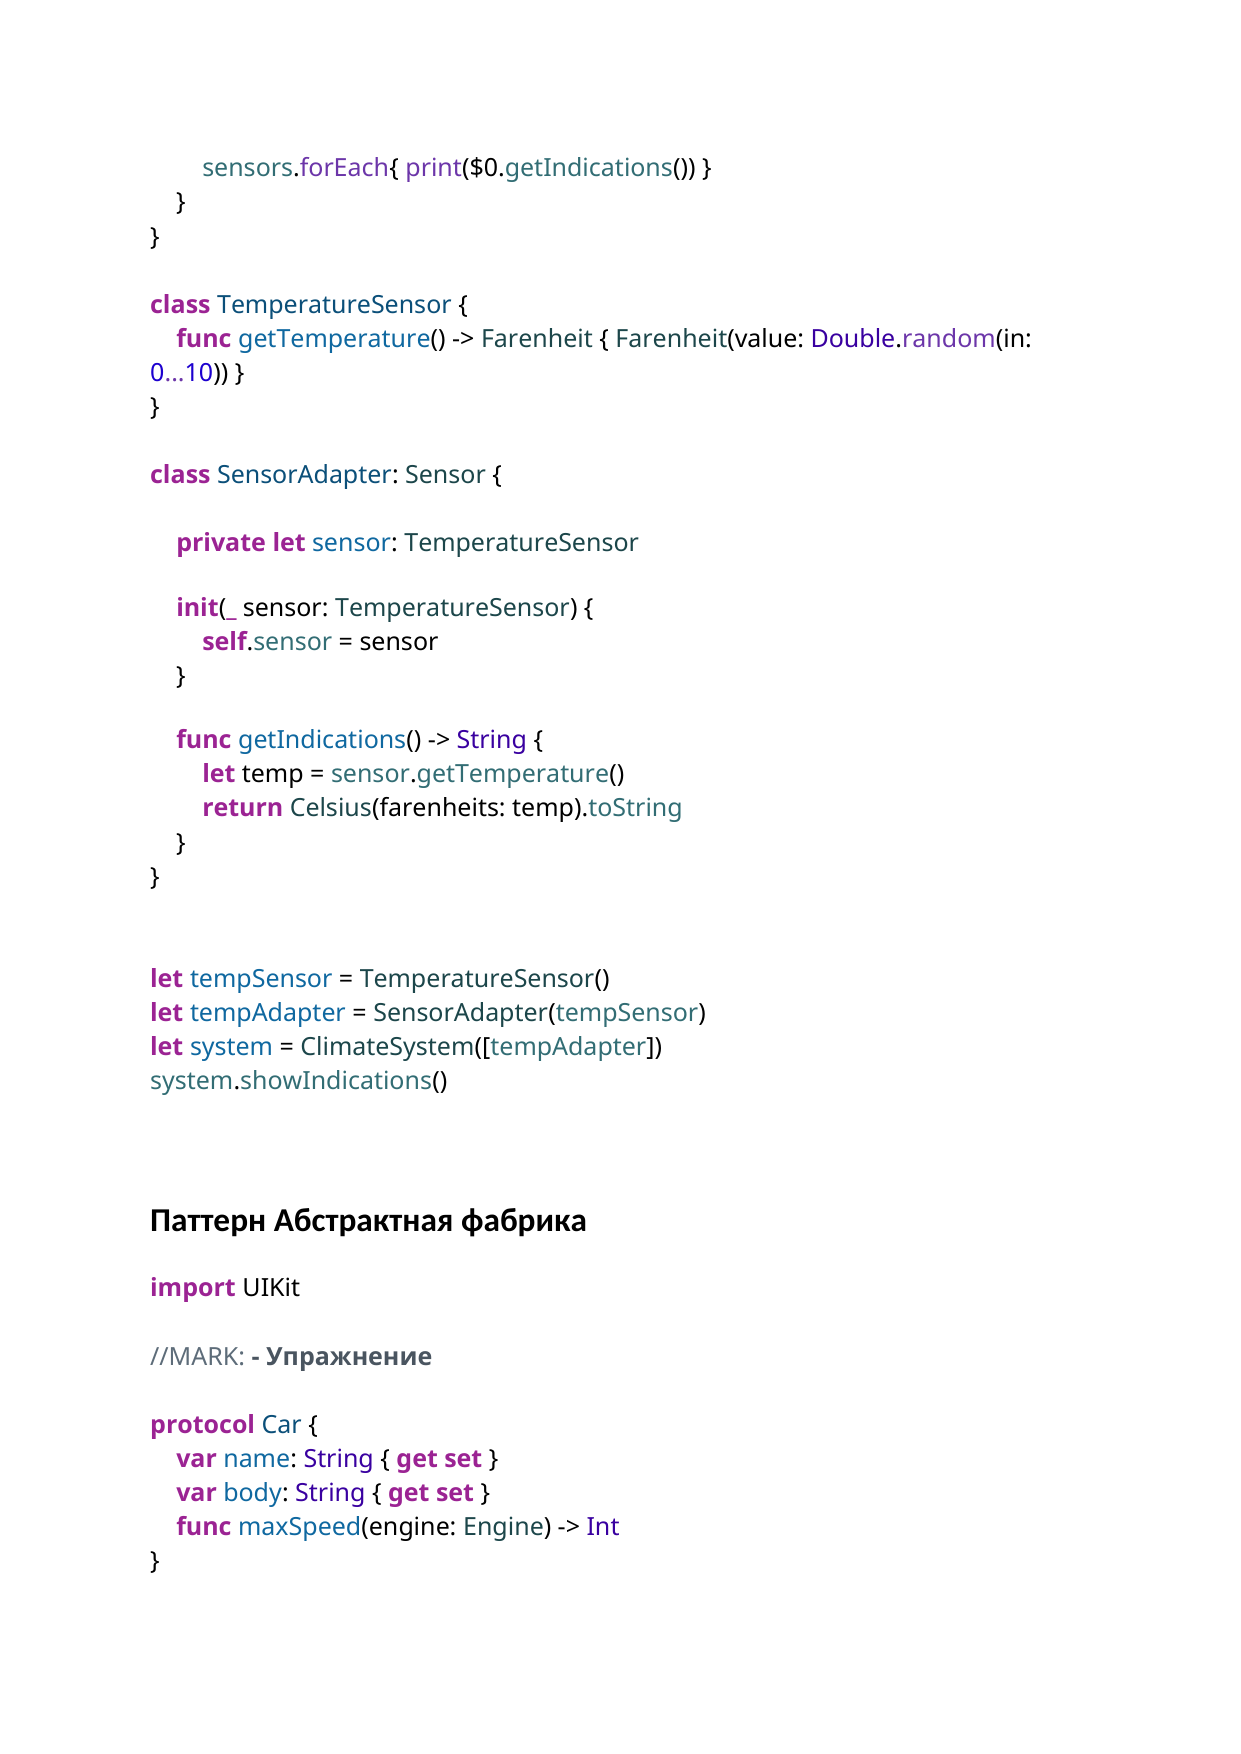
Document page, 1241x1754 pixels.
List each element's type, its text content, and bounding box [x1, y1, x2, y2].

text let temp = sensor.getTemperature() [150, 756, 1090, 790]
text class SensorAdapter: Sensor { [150, 457, 1090, 491]
text system.showIndications() [150, 1063, 1090, 1097]
text private let sensor: TemperatureSensor [150, 525, 1090, 559]
text } [150, 184, 1090, 218]
text Паттерн Абстрактная фабрика [150, 1199, 1090, 1239]
text func getTemperature() -> Farenheit { Farenheit(value: Double.random(in: 0...10)) } [150, 320, 1090, 388]
text protocol Car { [150, 1406, 1090, 1440]
text func maxSpeed(engine: Engine) -> Int [150, 1508, 1090, 1543]
text func getIndications() -> String { [150, 722, 1090, 756]
text } [150, 1543, 1090, 1577]
text let tempSensor = TemperatureSensor() [150, 960, 1090, 994]
text var name: String { get set } [150, 1440, 1090, 1474]
text import UIKit [150, 1270, 1090, 1304]
text var body: String { get set } [150, 1474, 1090, 1508]
text //MARK: - Упражнение [150, 1338, 1090, 1372]
text sensors.forEach{ print($0.getIndications()) } [150, 150, 1090, 184]
text let tempAdapter = SensorAdapter(tempSensor) [150, 994, 1090, 1028]
text } [150, 218, 1090, 252]
text } [150, 657, 1090, 691]
text let system = ClimateSystem([tempAdapter]) [150, 1028, 1090, 1063]
text self.sensor = sensor [150, 623, 1090, 657]
text class TemperatureSensor { [150, 286, 1090, 320]
text } [150, 858, 1090, 892]
text } [150, 388, 1090, 422]
text } [150, 824, 1090, 858]
text init(_ sensor: TemperatureSensor) { [150, 589, 1090, 623]
text return Celsius(farenheits: temp).toString [150, 790, 1090, 824]
